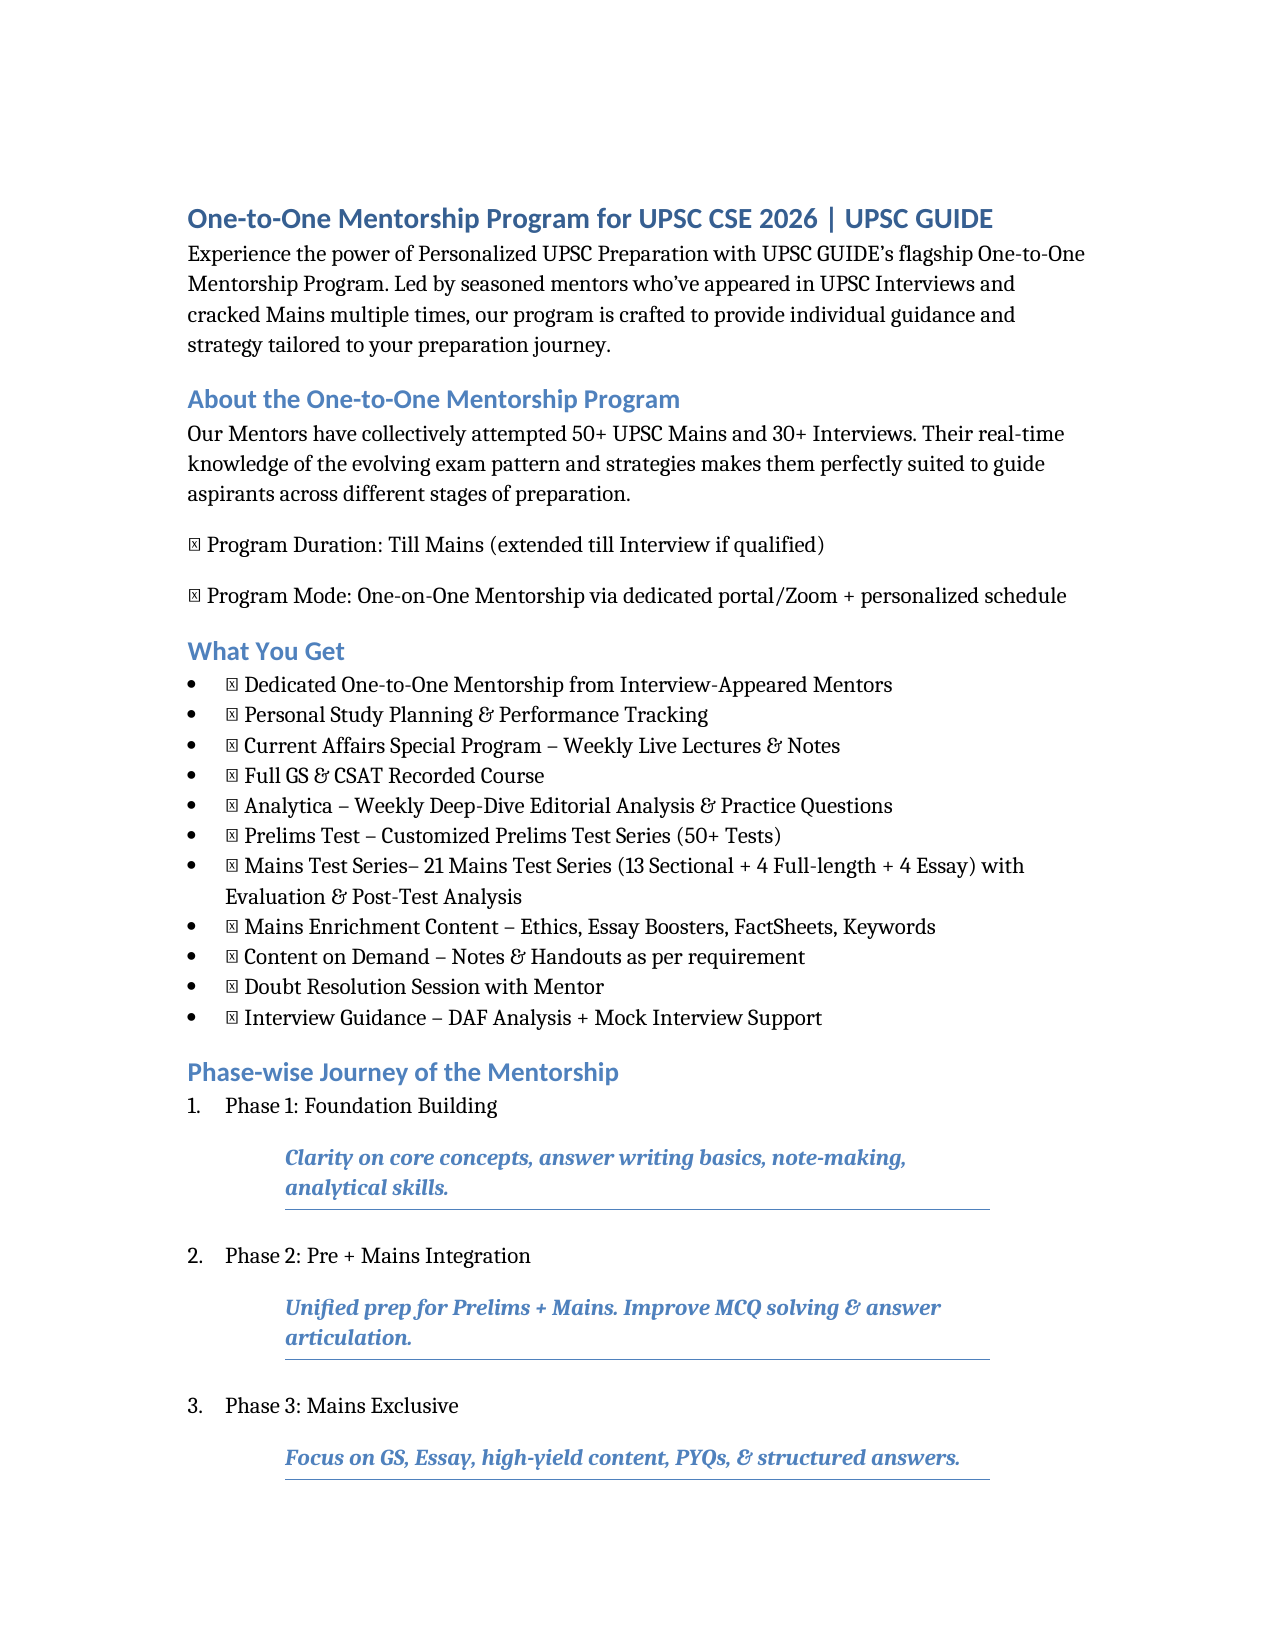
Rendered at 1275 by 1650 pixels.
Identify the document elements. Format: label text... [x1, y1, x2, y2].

text Clarity on core concepts, answer writing basics, note-making, analytical skills. [285, 1144, 990, 1209]
text Experience the power of Personalized UPSC Preparation with UPSC GUIDE’s flagship One-to-One Mentorship Program. Led by seasoned mentors who’ve appeared in UPSC Interviews and cracked Mains multiple times, our program is crafted to provide individual guidance and strategy tailored to your preparation journey. [187, 241, 1087, 358]
text Our Mentors have collectively attempted 50+ UPSC Mains and 30+ Interviews. Their real-time knowledge of the evolving exam pattern and strategies makes them perfectly suited to guide aspirants across different stages of preparation. [187, 421, 1087, 507]
list ✅ Doubt Resolution Session with Mentor [187, 974, 1087, 1000]
text Unified prep for Prelims + Mains. Improve MCQ solving & answer articulation. [285, 1294, 990, 1359]
list ✅ Content on Demand – Notes & Handouts as per requirement [187, 944, 1087, 970]
list Phase 1: Foundation Building [187, 1093, 1087, 1119]
text 🎯 Program Mode: One-on-One Mentorship via dedicated portal/Zoom + personalized schedule [187, 583, 1087, 609]
subtitle About the One-to-One Mentorship Program [187, 383, 1087, 416]
subtitle Phase-wise Journey of the Mentorship [187, 1055, 1087, 1088]
list ✅ Dedicated One-to-One Mentorship from Interview-Appeared Mentors [187, 672, 1087, 698]
text Focus on GS, Essay, high-yield content, PYQs, & structured answers. [285, 1444, 990, 1479]
subtitle What You Get [187, 634, 1087, 667]
list ✅ Full GS & CSAT Recorded Course [187, 763, 1087, 789]
list ✅ Mains Enrichment Content – Ethics, Essay Boosters, FactSheets, Keywords [187, 914, 1087, 940]
list Phase 3: Mains Exclusive [187, 1393, 1087, 1419]
list ✅ Personal Study Planning & Performance Tracking [187, 702, 1087, 728]
list ✅ Current Affairs Special Program – Weekly Live Lectures & Notes [187, 732, 1087, 759]
list ✅ Mains Test Series– 21 Mains Test Series (13 Sectional + 4 Full-length + 4 Essay) with Evaluation & Post-Test Analysis [187, 853, 1087, 910]
list Phase 2: Pre + Mains Integration [187, 1243, 1087, 1269]
list ✅ Interview Guidance – DAF Analysis + Mock Interview Support [187, 1004, 1087, 1031]
text 📌 Program Duration: Till Mains (extended till Interview if qualified) [187, 532, 1087, 558]
subtitle One-to-One Mentorship Program for UPSC CSE 2026 | UPSC GUIDE [187, 200, 1087, 236]
list ✅ Analytica – Weekly Deep-Dive Editorial Analysis & Practice Questions [187, 793, 1087, 819]
list ✅ Prelims Test – Customized Prelims Test Series (50+ Tests) [187, 823, 1087, 849]
